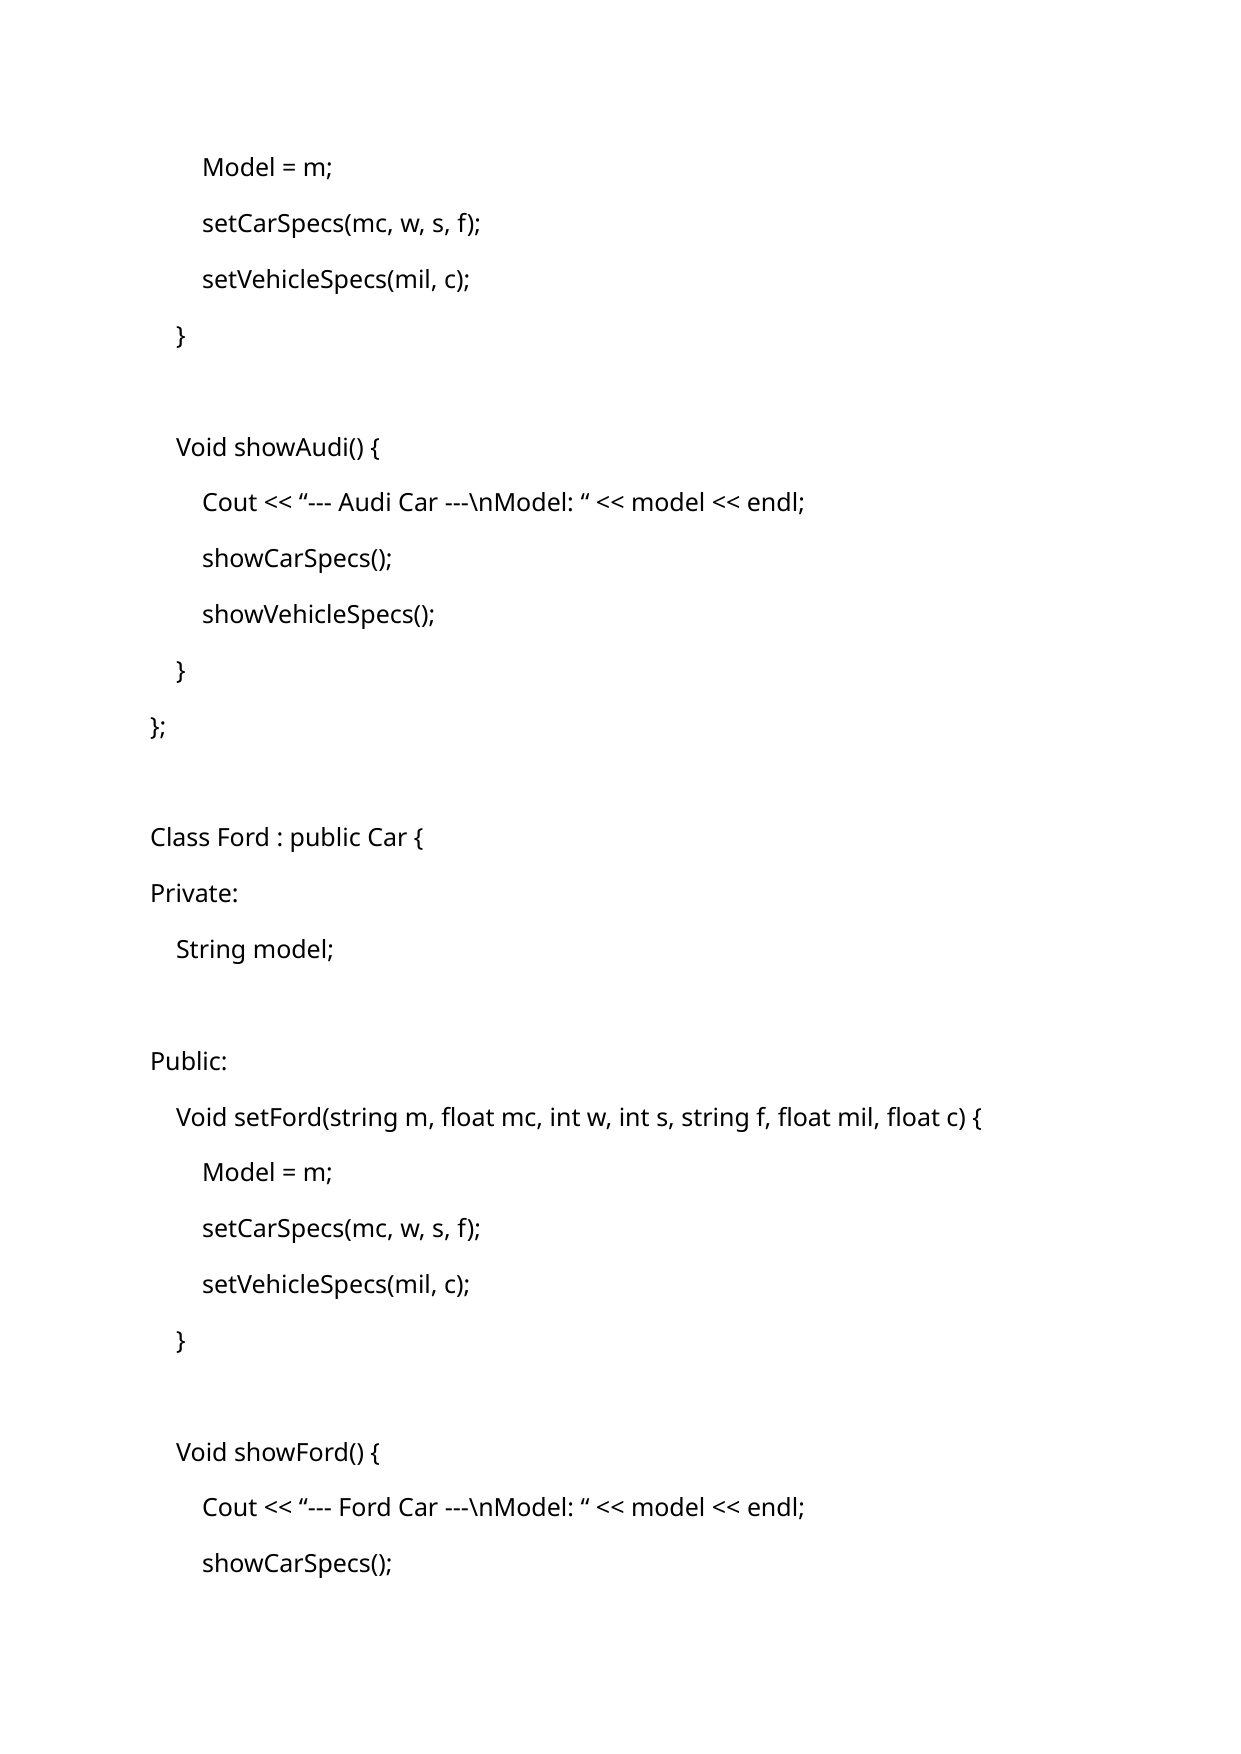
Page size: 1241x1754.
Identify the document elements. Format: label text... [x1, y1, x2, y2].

text Private: [150, 876, 1090, 910]
text String model; [150, 932, 1090, 966]
text showCarSpecs(); [150, 541, 1090, 575]
text setVehicleSpecs(mil, c); [150, 1267, 1090, 1301]
text Model = m; [150, 1155, 1090, 1189]
text Cout << “--- Audi Car ---\nModel: “ << model << endl; [150, 485, 1090, 519]
text setVehicleSpecs(mil, c); [150, 262, 1090, 296]
text Void showFord() { [150, 1434, 1090, 1468]
text } [150, 652, 1090, 687]
text Void setFord(string m, float mc, int w, int s, string f, float mil, float c) { [150, 1099, 1090, 1133]
text setCarSpecs(mc, w, s, f); [150, 206, 1090, 240]
text Class Ford : public Car { [150, 820, 1090, 854]
text setCarSpecs(mc, w, s, f); [150, 1211, 1090, 1245]
text Void showAudi() { [150, 429, 1090, 463]
text } [150, 317, 1090, 352]
text showCarSpecs(); [150, 1546, 1090, 1580]
text Public: [150, 1043, 1090, 1077]
text }; [150, 708, 1090, 742]
text Model = m; [150, 150, 1090, 184]
text showVehicleSpecs(); [150, 597, 1090, 631]
text } [150, 1322, 1090, 1357]
text Cout << “--- Ford Car ---\nModel: “ << model << endl; [150, 1490, 1090, 1524]
